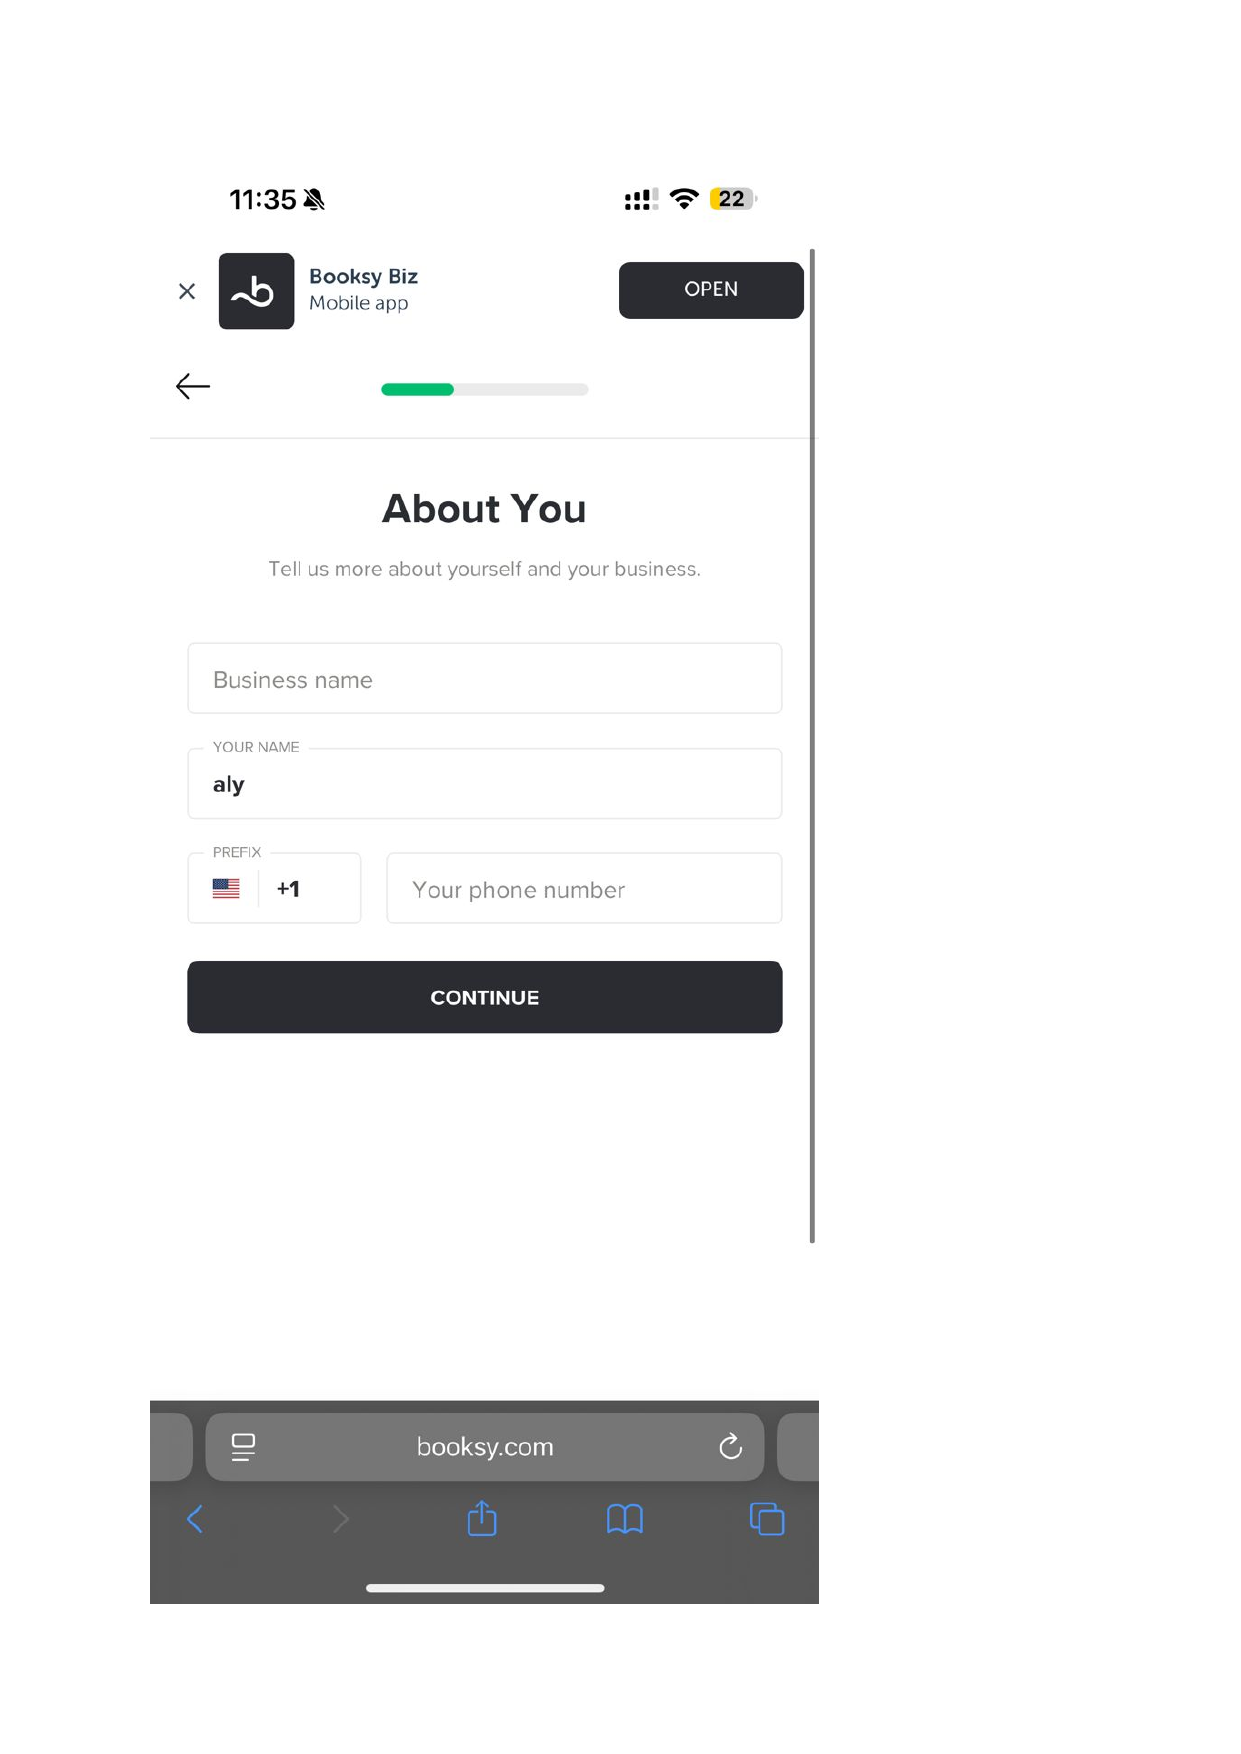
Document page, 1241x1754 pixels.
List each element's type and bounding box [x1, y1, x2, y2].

picture [150, 150, 819, 1604]
